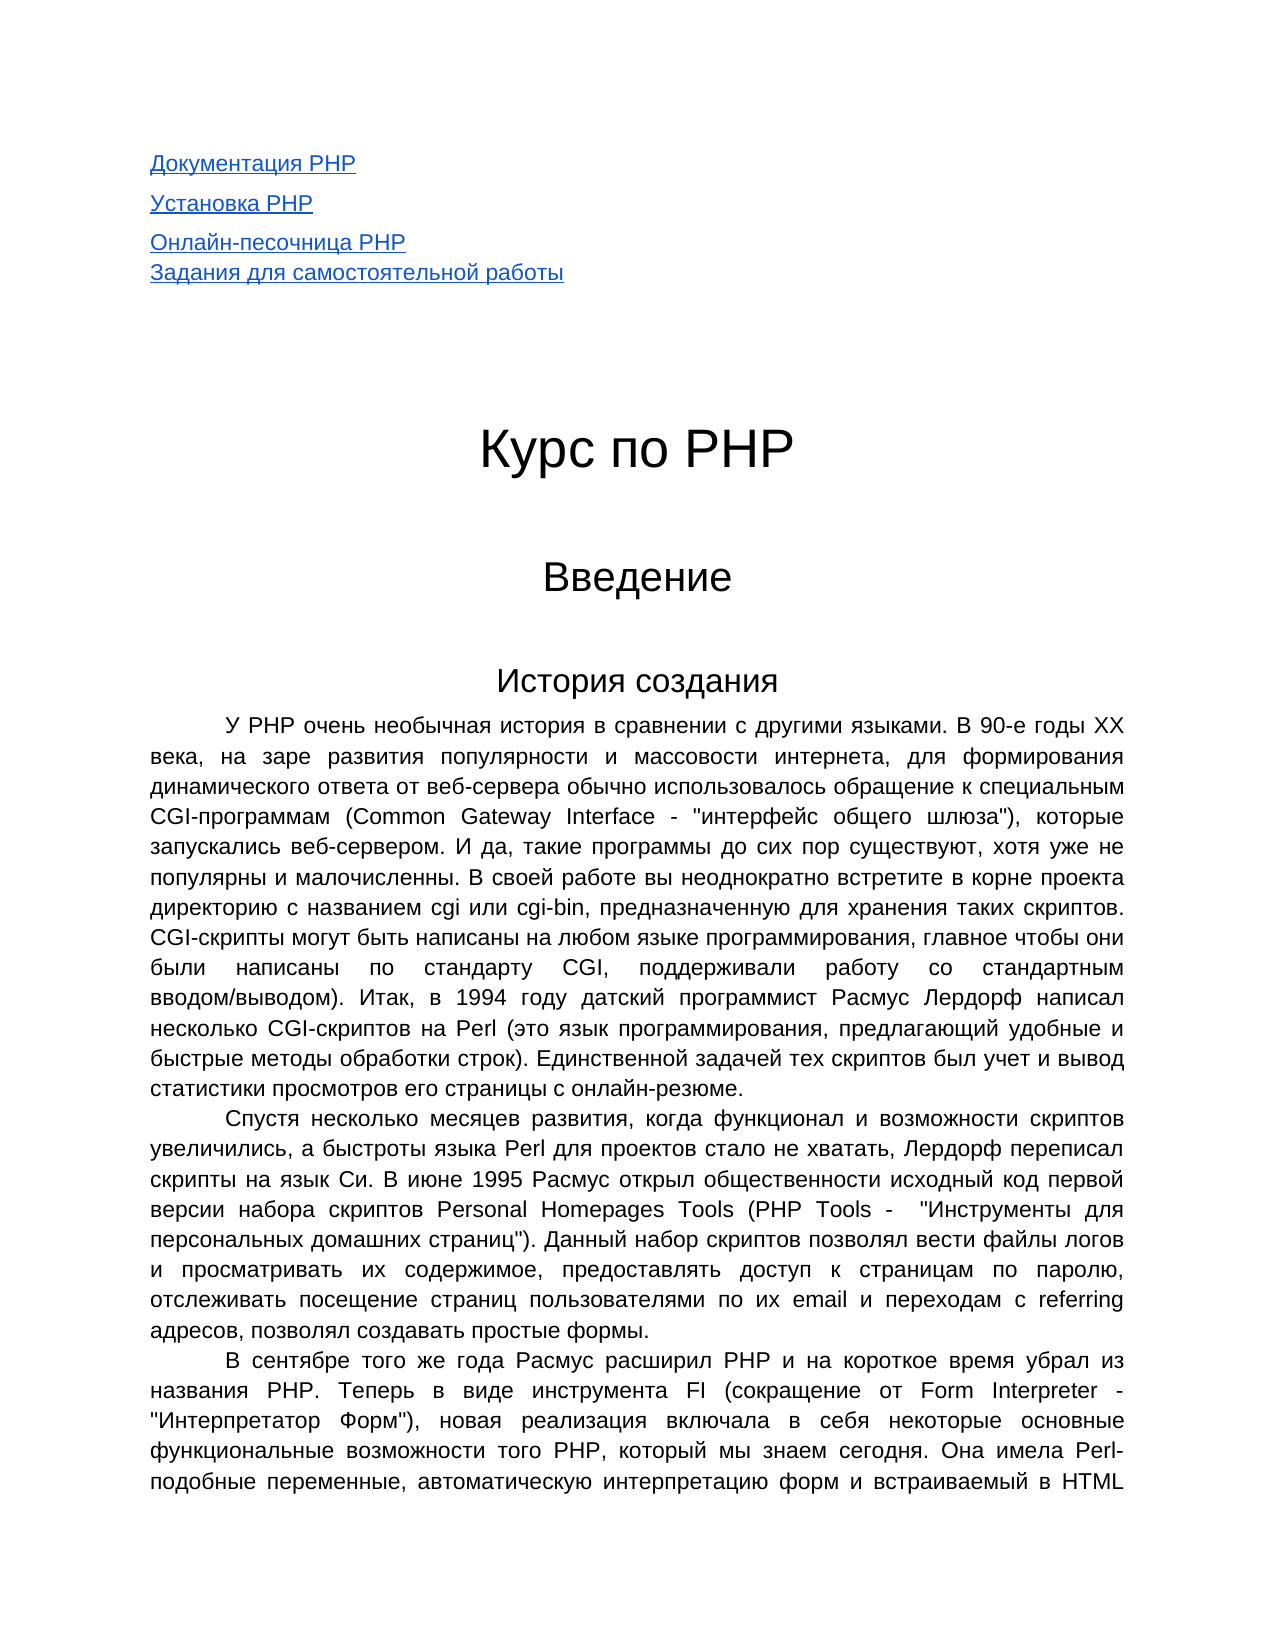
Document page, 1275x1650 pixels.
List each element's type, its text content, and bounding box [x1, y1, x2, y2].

text Задания для самостоятельной работы [150, 259, 1125, 286]
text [150, 1347, 1125, 1494]
text У PHP очень необычная история в сравнении с другими языками. В 90-е годы XX века, на заре развития популярности и массовости интернета, для формирования динамического ответа от веб-сервера обычно использовалось обращение к специальным CGI-программам (Common Gateway Interface - "интерфейс общего шлюза"), которые запускались веб-сервером. И да, такие программы до сих пор существуют, хотя уже не популярны и малочисленны. В своей работе вы неоднократно встретите в корне проекта директорию с названием cgi или cgi-bin, предназначенную для хранения таких скриптов. CGI-скрипты могут быть написаны на любом языке программирования, главное чтобы они были написаны по стандарту CGI, поддерживали работу со стандартным вводом/выводом). Итак, в 1994 году датский программист Расмус Лердорф написал несколько CGI-скриптов на Perl (это язык программирования, предлагающий удобные и быстрые методы обработки строк). Единственной задачей тех скриптов был учет и вывод статистики просмотров его страницы с онлайн-резюме. [150, 712, 1125, 1101]
text Онлайн-песочница PHP [150, 229, 1125, 255]
text Документация PHP [150, 150, 1125, 176]
text Установка PHP [150, 189, 1125, 216]
text Спустя несколько месяцев развития, когда функционал и возможности скриптов увеличились, а быстроты языка Perl для проектов стало не хватать, Лердорф переписал скрипты на язык Си. В июне 1995 Расмус открыл общественности исходный код первой версии набора скриптов Personal Homepages Tools (PHP Tools - "Инструменты для персональных домашних страниц"). Данный набор скриптов позволял вести файлы логов и просматривать их содержимое, предоставлять доступ к страницам по паролю, отслеживать посещение страниц пользователями по их email и переходам с referring адресов, позволял создавать простые формы. [150, 1105, 1125, 1343]
title Курс по PHP [150, 417, 1125, 479]
subtitle История создания [150, 662, 1125, 700]
subtitle Введение [150, 552, 1125, 600]
